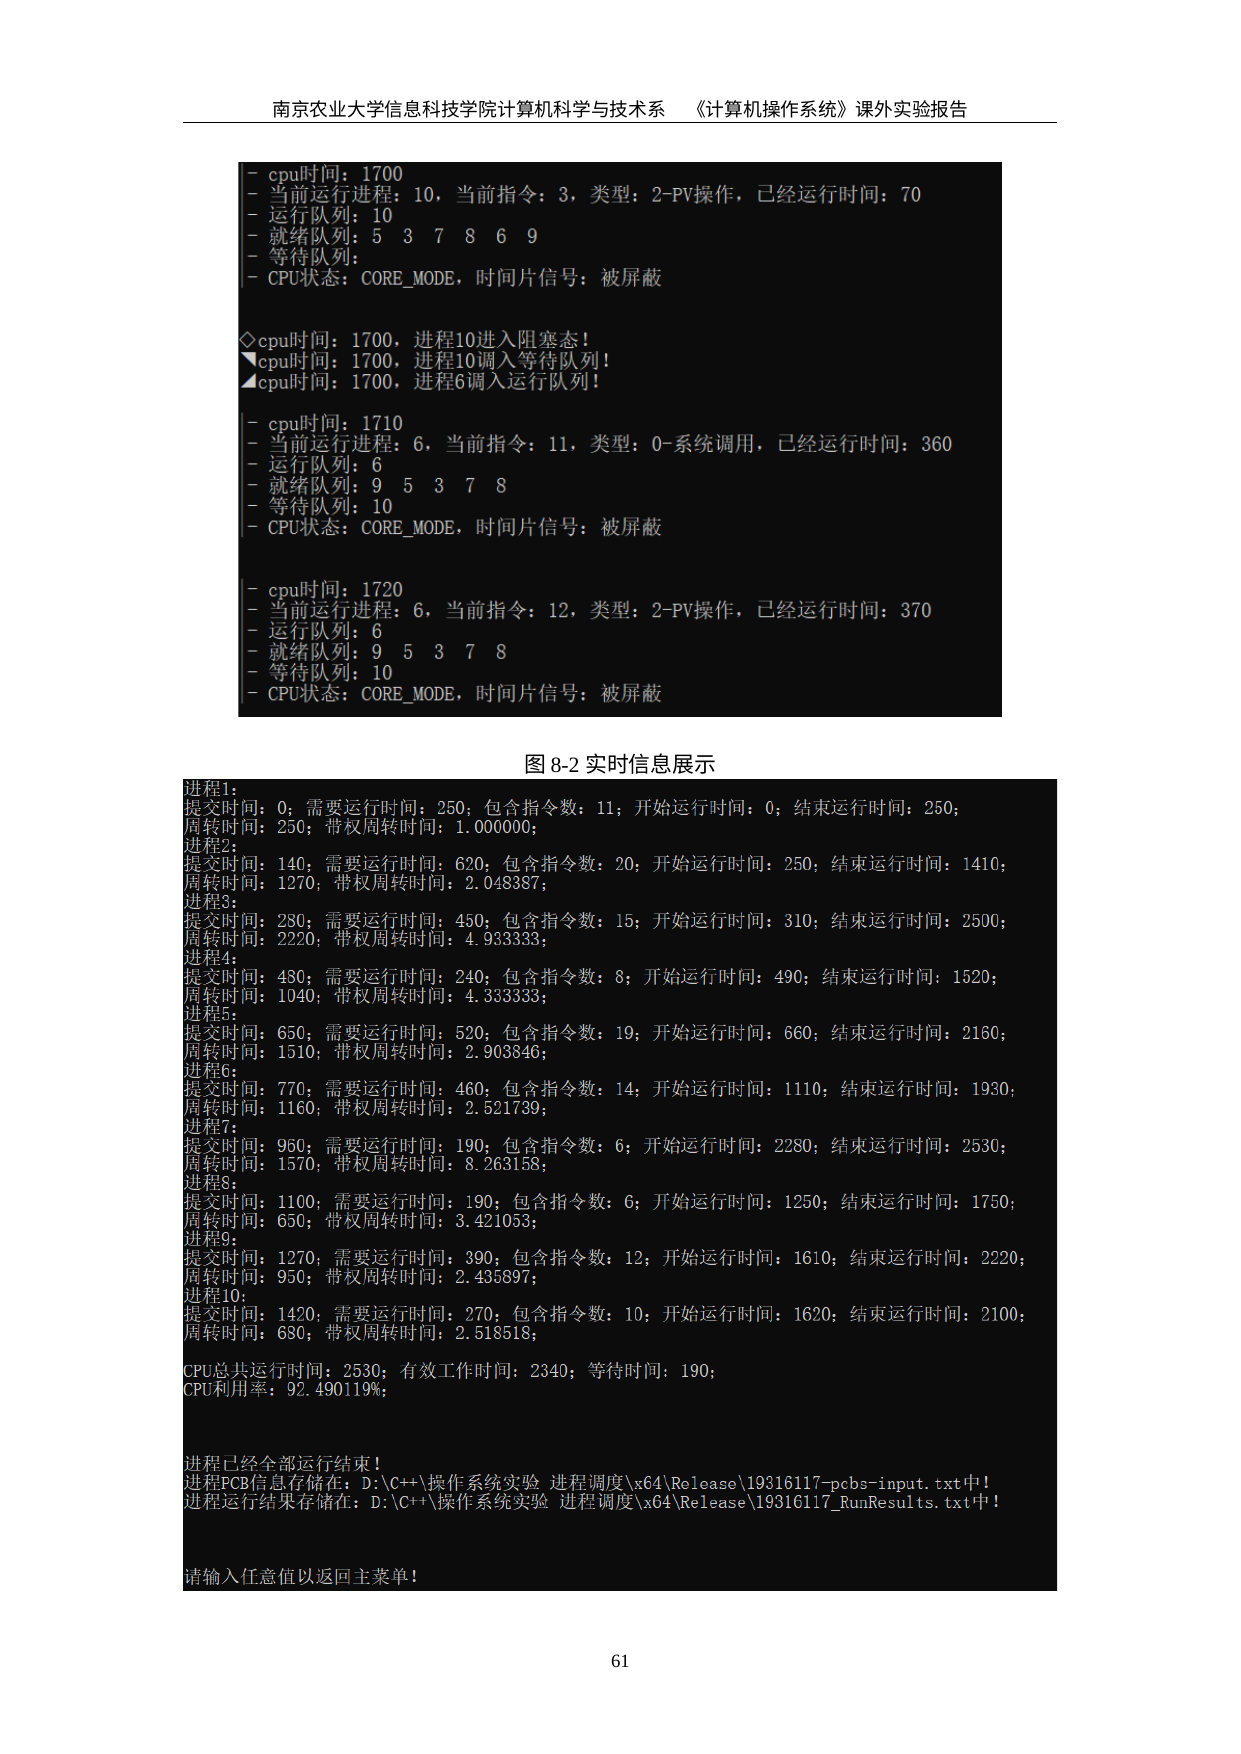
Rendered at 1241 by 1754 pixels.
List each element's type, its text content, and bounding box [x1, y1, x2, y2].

picture [238, 162, 1002, 717]
picture [183, 779, 1058, 1591]
text 图8-2 实时信息展示 [183, 747, 1057, 779]
